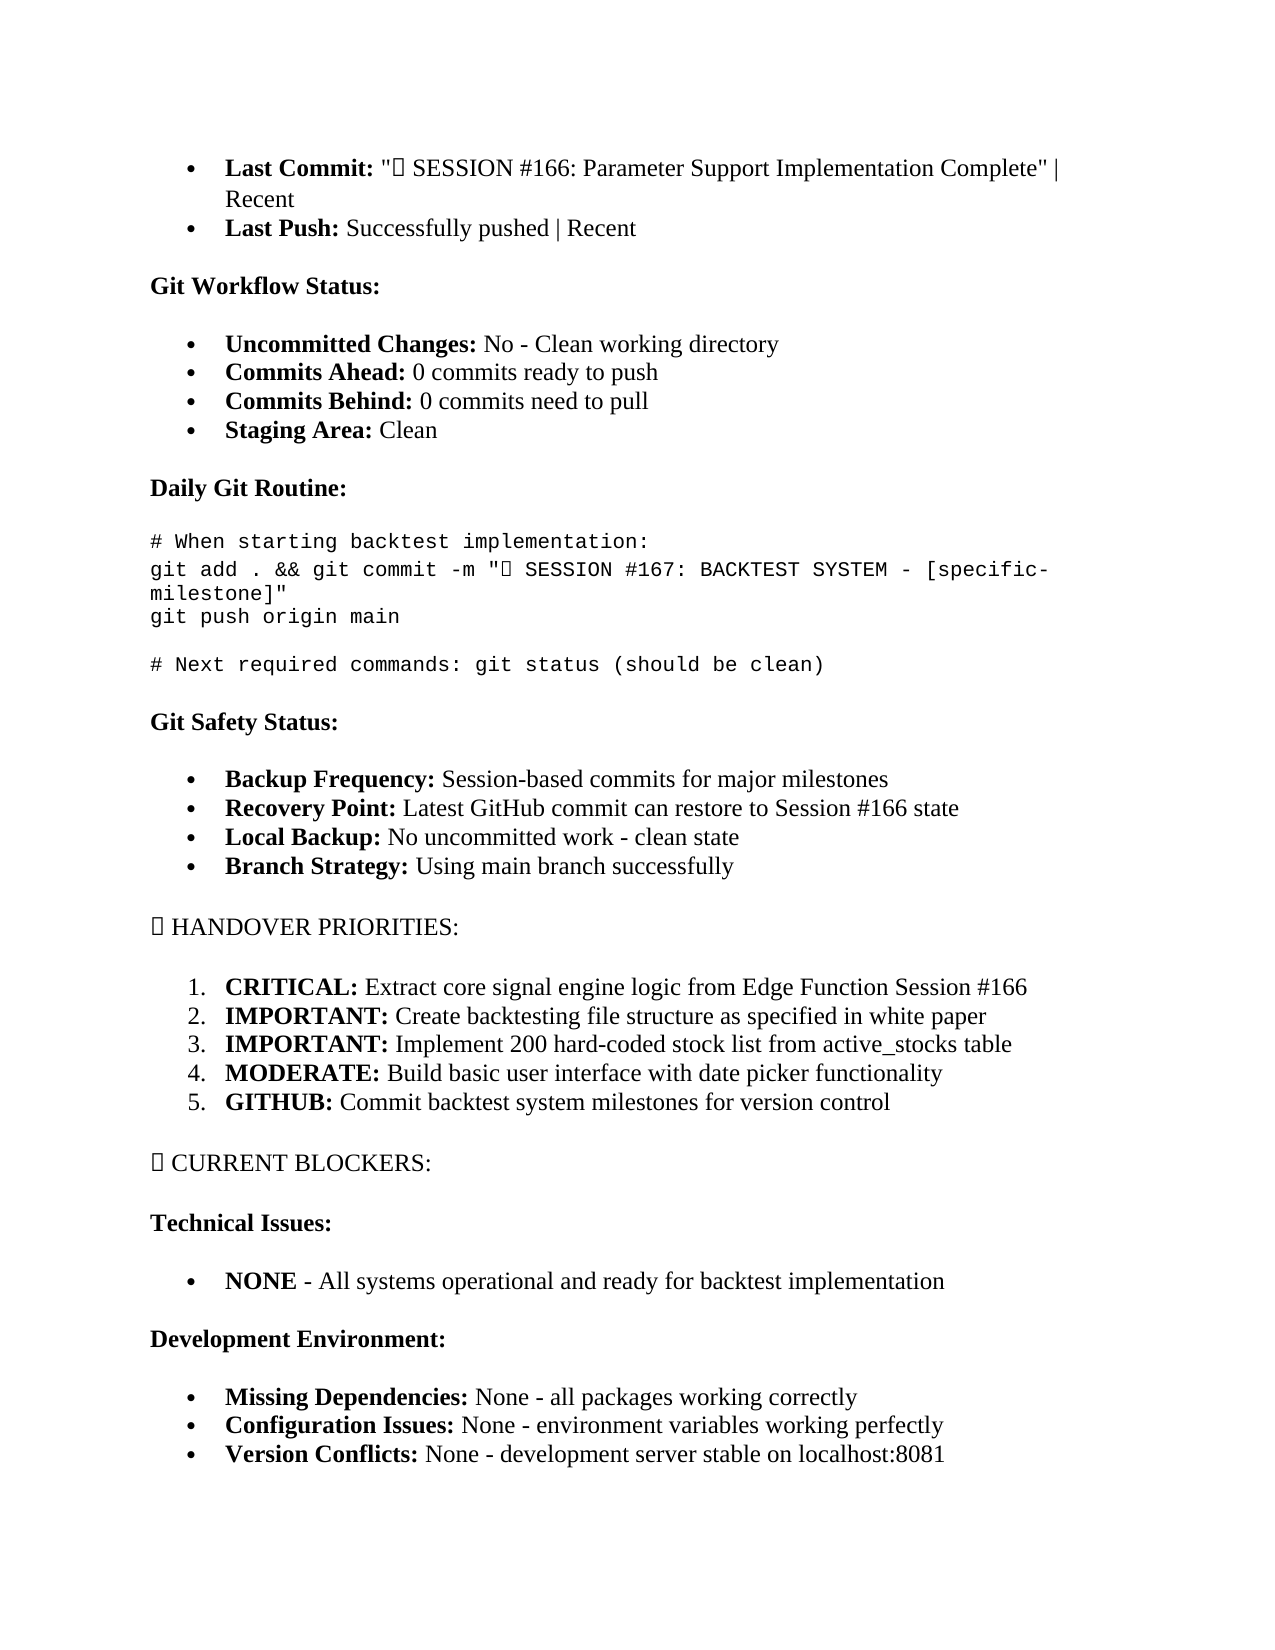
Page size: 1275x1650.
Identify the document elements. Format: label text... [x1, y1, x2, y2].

list CRITICAL: Extract core signal engine logic from Edge Function Session #166 [187, 972, 1125, 1001]
text # Next required commands: git status (should be clean) [150, 654, 1125, 677]
text 🚫 CURRENT BLOCKERS: [150, 1145, 1125, 1179]
text Daily Git Routine: [150, 473, 1125, 502]
text git push origin main [150, 607, 1125, 630]
list Last Commit: "🎉 SESSION #166: Parameter Support Implementation Complete" | Recent [187, 150, 1125, 213]
list GITHUB: Commit backtest system milestones for version control [187, 1087, 1125, 1116]
text Git Safety Status: [150, 707, 1125, 735]
list Configuration Issues: None - environment variables working perfectly [187, 1411, 1125, 1439]
list NONE - All systems operational and ready for backtest implementation [187, 1266, 1125, 1295]
list Backup Frequency: Session-based commits for major milestones [187, 764, 1125, 793]
text git add . && git commit -m "🎉 SESSION #167: BACKTEST SYSTEM - [specific-milestone]" [150, 554, 1125, 607]
text # When starting backtest implementation: [150, 531, 1125, 554]
list IMPORTANT: Implement 200 hard-coded stock list from active_stocks table [187, 1029, 1125, 1058]
list Recovery Point: Latest GitHub commit can restore to Session #166 state [187, 793, 1125, 822]
text Technical Issues: [150, 1208, 1125, 1237]
list Missing Dependencies: None - all packages working correctly [187, 1382, 1125, 1411]
list Commits Ahead: 0 commits ready to push [187, 357, 1125, 386]
list Staging Area: Clean [187, 415, 1125, 444]
text Development Environment: [150, 1324, 1125, 1353]
list MODERATE: Build basic user interface with date picker functionality [187, 1058, 1125, 1087]
list Commits Behind: 0 commits need to pull [187, 386, 1125, 415]
list Branch Strategy: Using main branch successfully [187, 851, 1125, 879]
list Uncommitted Changes: No - Clean working directory [187, 329, 1125, 357]
text Git Workflow Status: [150, 271, 1125, 299]
text 🎯 HANDOVER PRIORITIES: [150, 909, 1125, 943]
list Last Push: Successfully pushed | Recent [187, 213, 1125, 242]
list Version Conflicts: None - development server stable on localhost:8081 [187, 1439, 1125, 1468]
list Local Backup: No uncommitted work - clean state [187, 822, 1125, 851]
list IMPORTANT: Create backtesting file structure as specified in white paper [187, 1001, 1125, 1029]
